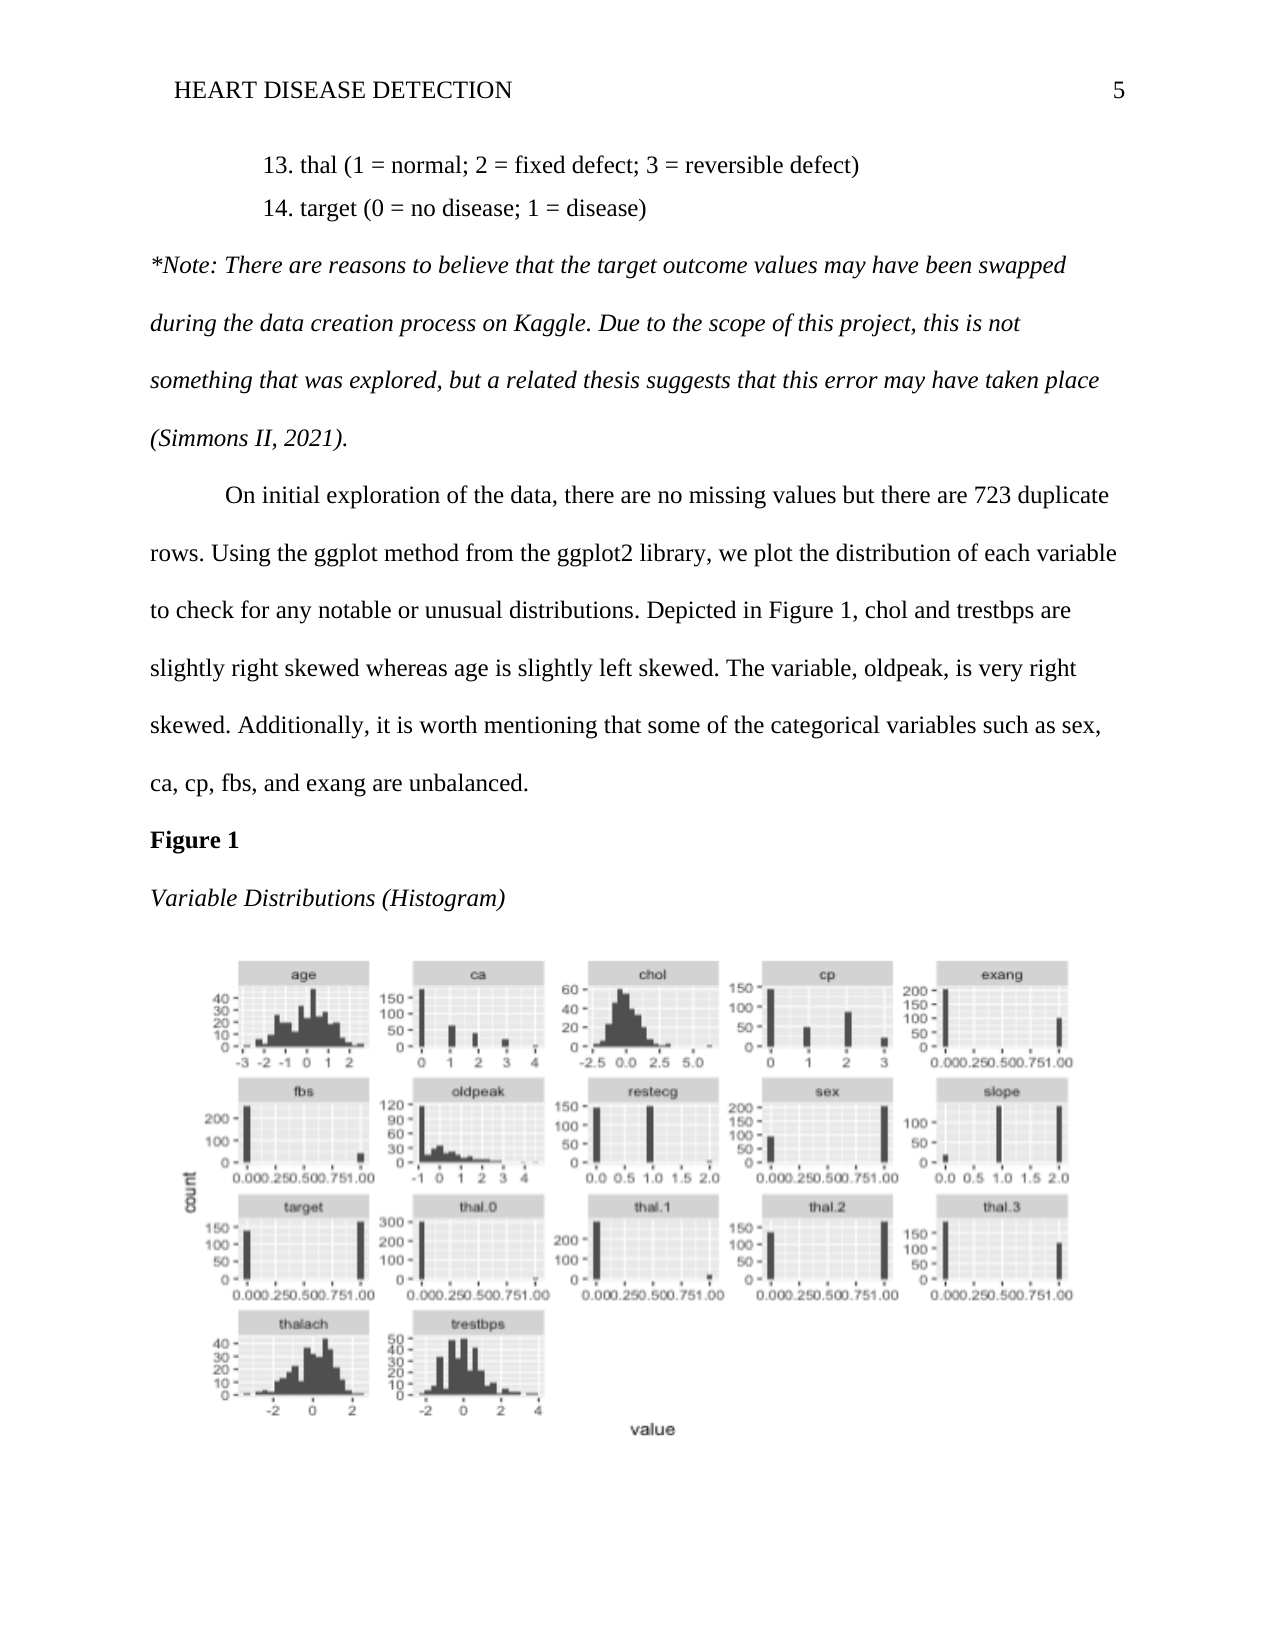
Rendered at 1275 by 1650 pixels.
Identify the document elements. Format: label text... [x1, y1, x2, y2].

text *Note: There are reasons to believe that the target outcome values may have been swapped during the data creation process on Kaggle. Due to the scope of this project, this is not something that was explored, but a related thesis suggests that this error may have taken place (Simmons II, 2021). [150, 251, 1125, 452]
picture [168, 940, 1107, 1452]
text Figure 1 [150, 826, 1125, 854]
text On initial exploration of the data, there are no missing values but there are 723 duplicate rows. Using the ggplot method from the ggplot2 library, we plot the distribution of each variable to check for any notable or unusual distributions. Depicted in Figure 1, chol and trestbps are slightly right skewed whereas age is slightly left skewed. The variable, oldpeak, is very right skewed. Additionally, it is worth mentioning that some of the categorical variables such as sex, ca, cp, fbs, and exang are unbalanced. [150, 481, 1125, 797]
list thal (1 = normal; 2 = fixed defect; 3 = reversible defect) [262, 150, 1125, 179]
list target (0 = no disease; 1 = disease) [262, 193, 1125, 222]
text Variable Distributions (Histogram) [150, 883, 1125, 912]
